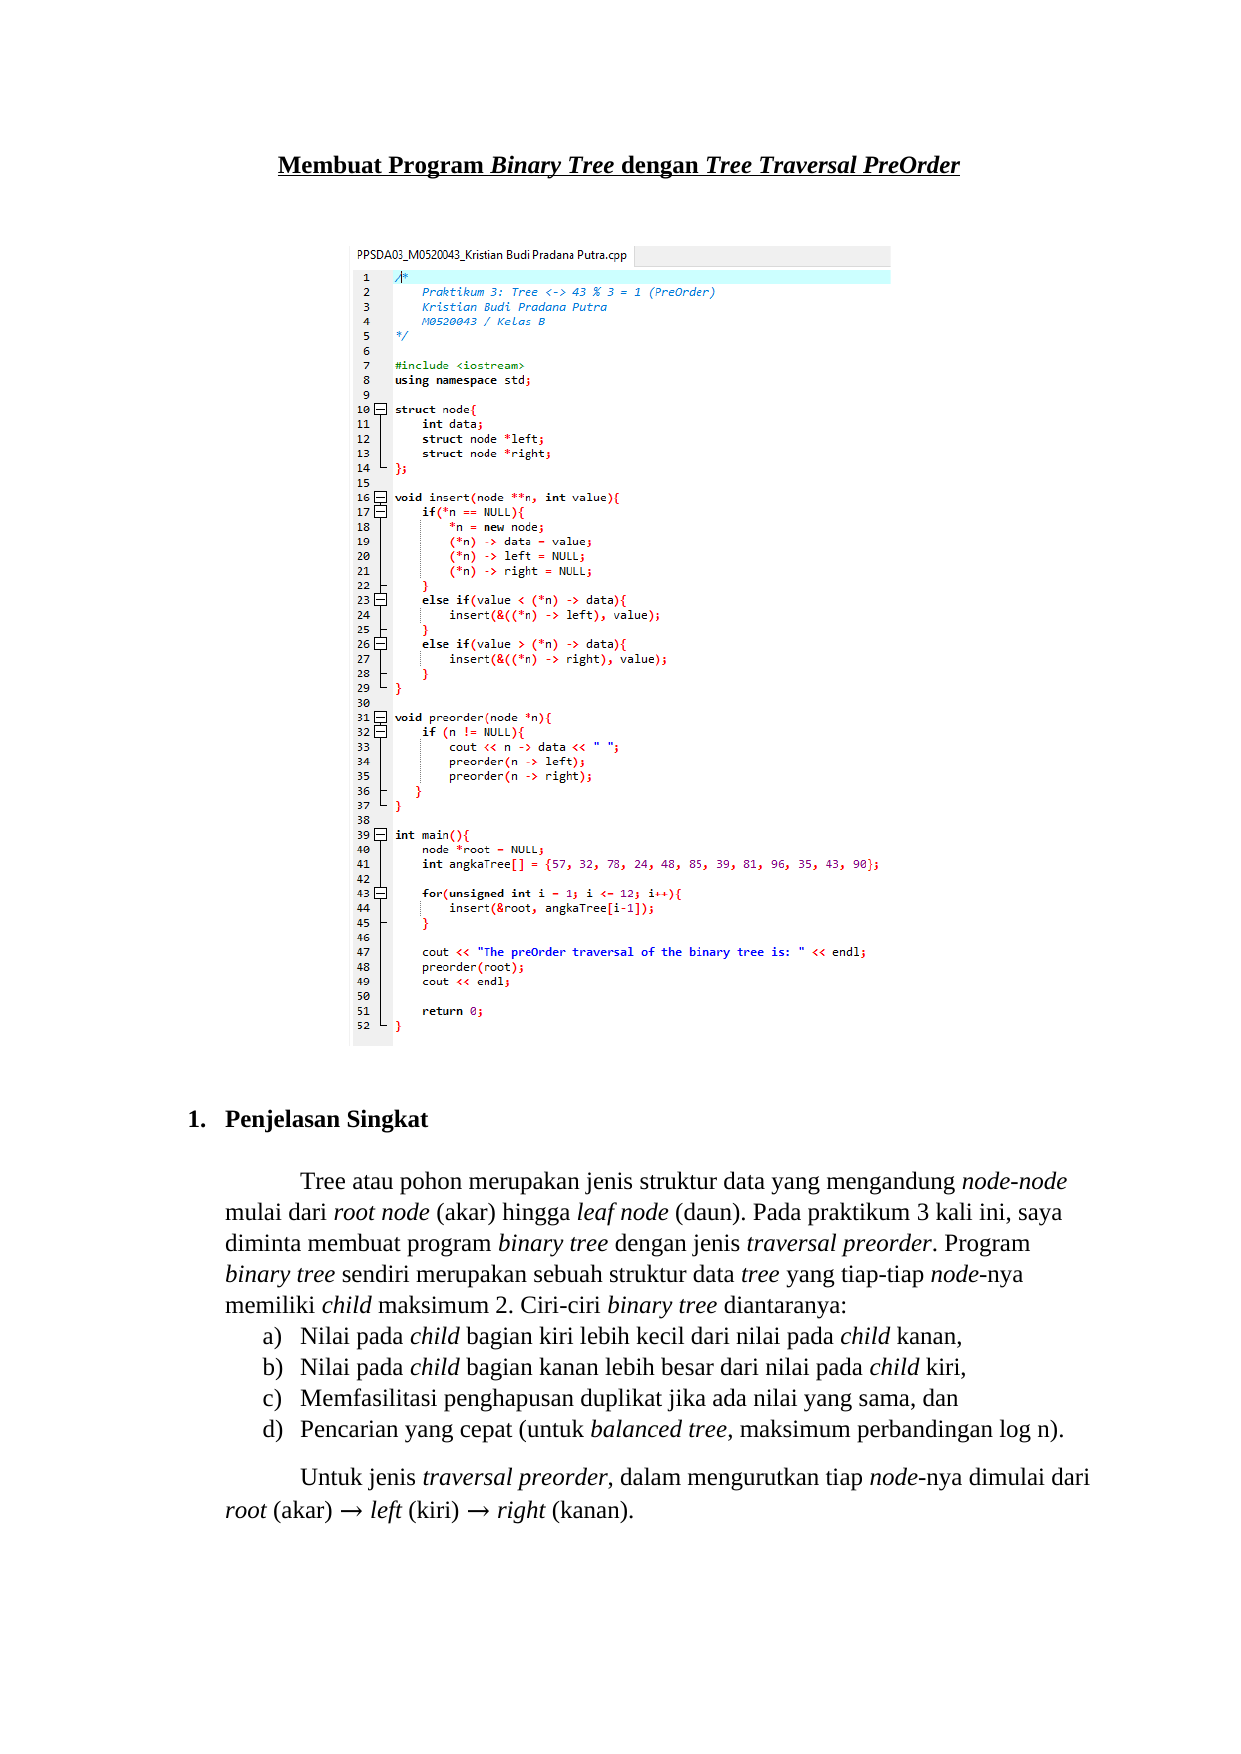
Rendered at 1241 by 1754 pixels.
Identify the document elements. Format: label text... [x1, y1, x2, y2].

list Nilai pada child bagian kiri lebih kecil dari nilai pada child kanan, [262, 1321, 1090, 1350]
text Untuk jenis traversal preorder, dalam mengurutkan tiap node-nya dimulai dari root (akar) → left (kiri) → right (kanan). [150, 1462, 1090, 1524]
text Membuat Program Binary Tree dengan Tree Traversal PreOrder [150, 150, 1090, 179]
list Tree atau pohon merupakan jenis struktur data yang mengandung node-node mulai dari root node (akar) hingga leaf node (daun). Pada praktikum 3 kali ini, saya diminta membuat program binary tree dengan jenis traversal preorder. Program binary tree sendiri merupakan sebuah struktur data tree yang tiap-tiap node-nya memiliki child maksimum 2. Ciri-ciri binary tree diantaranya: [225, 1166, 1090, 1319]
list Memfasilitasi penghapusan duplikat jika ada nilai yang sama, dan [262, 1383, 1090, 1412]
list Penjelasan Singkat [187, 1104, 1090, 1133]
list Pencarian yang cepat (untuk balanced tree, maksimum perbandingan log n). [262, 1414, 1090, 1443]
picture [349, 246, 891, 1046]
list Nilai pada child bagian kanan lebih besar dari nilai pada child kiri, [262, 1352, 1090, 1381]
